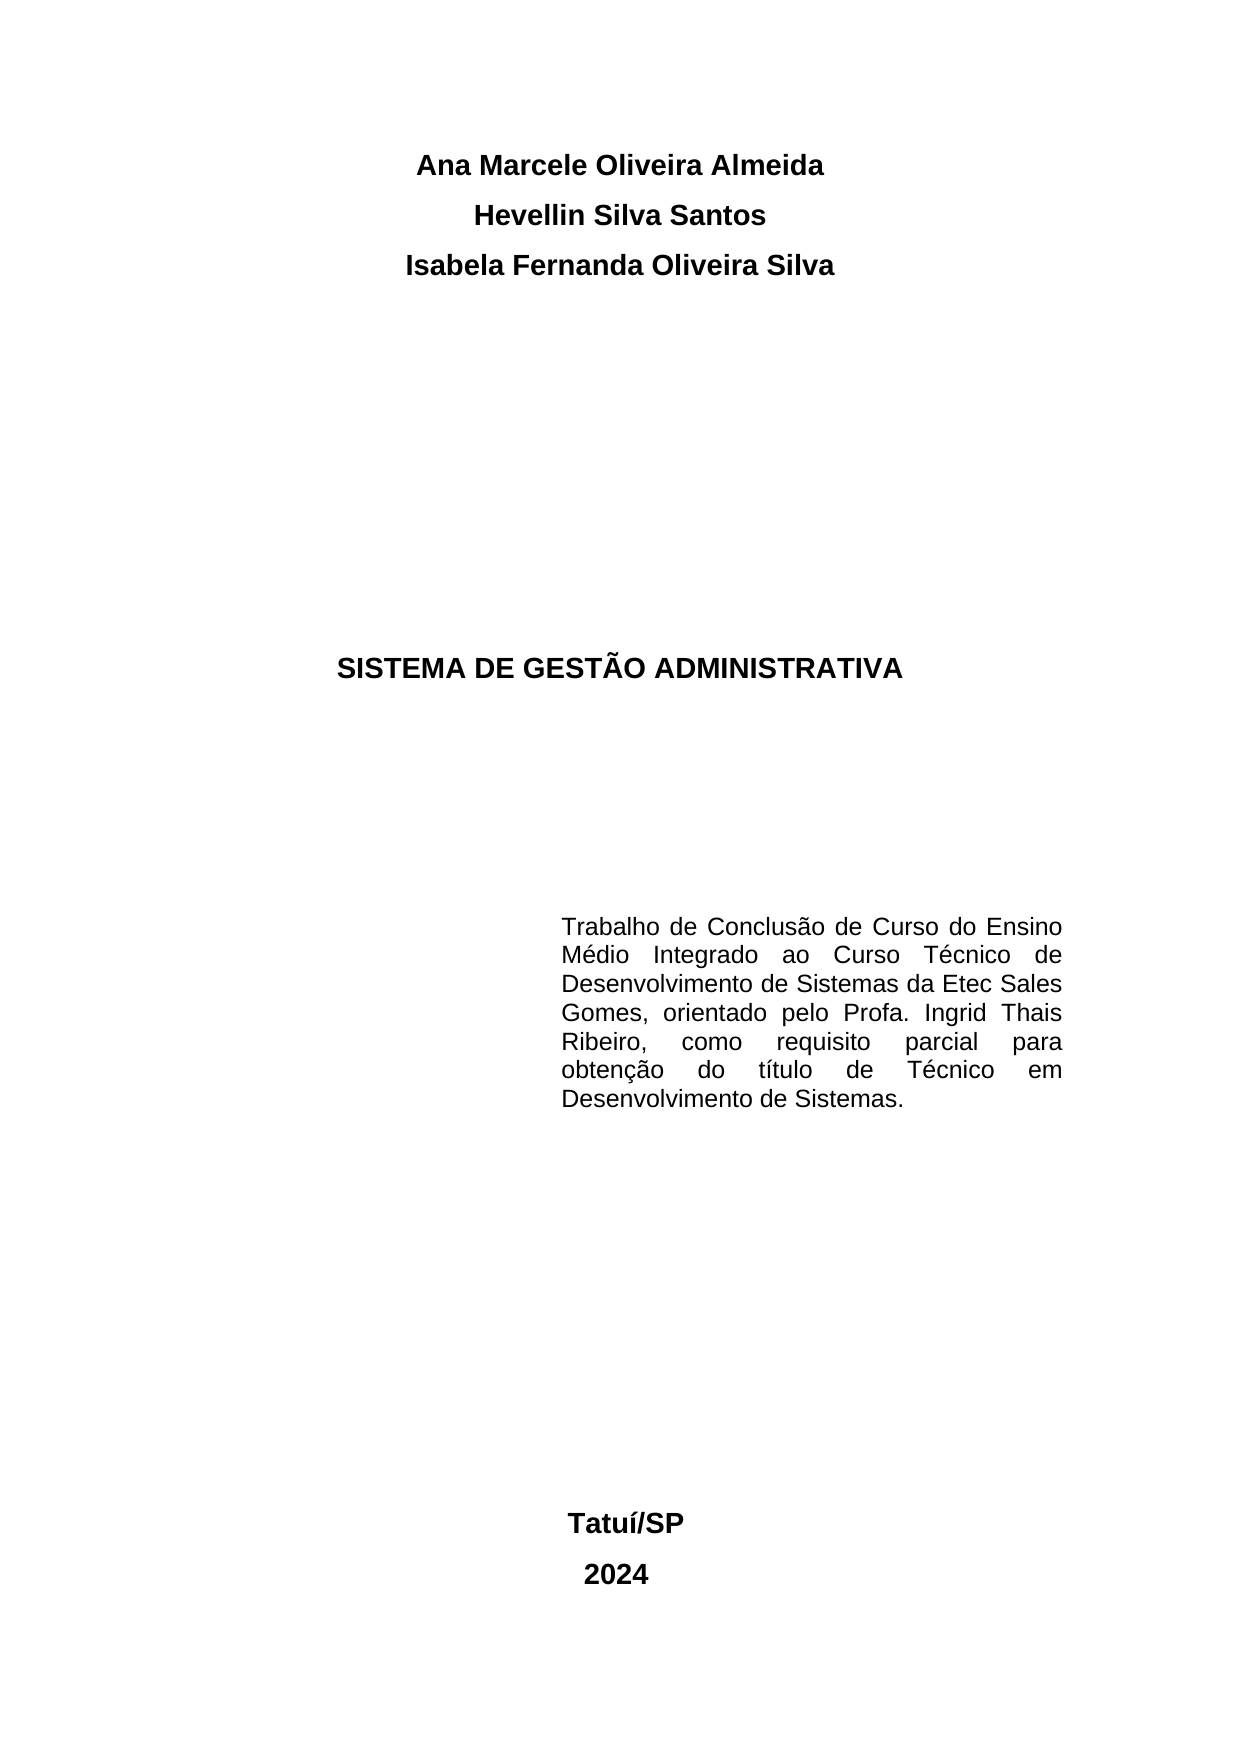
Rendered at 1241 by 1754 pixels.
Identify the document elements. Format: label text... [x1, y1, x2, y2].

text Hevellin Silva Santos [177, 198, 1063, 231]
text Tatuí/SP [478, 1507, 1063, 1540]
text 2024 [477, 1557, 1063, 1590]
text Isabela Fernanda Oliveira Silva [177, 248, 1063, 282]
text Ana Marcele Oliveira Almeida [177, 148, 1063, 181]
text SISTEMA DE GESTÃO ADMINISTRATIVA [177, 651, 1063, 684]
text Trabalho de Conclusão de Curso do Ensino Médio Integrado ao Curso Técnico de Desenvolvimento de Sistemas da Etec Sales Gomes, orientado pelo Profa. Ingrid Thais Ribeiro, como requisito parcial para obtenção do título de Técnico em Desenvolvimento de Sistemas. [561, 912, 1063, 1113]
